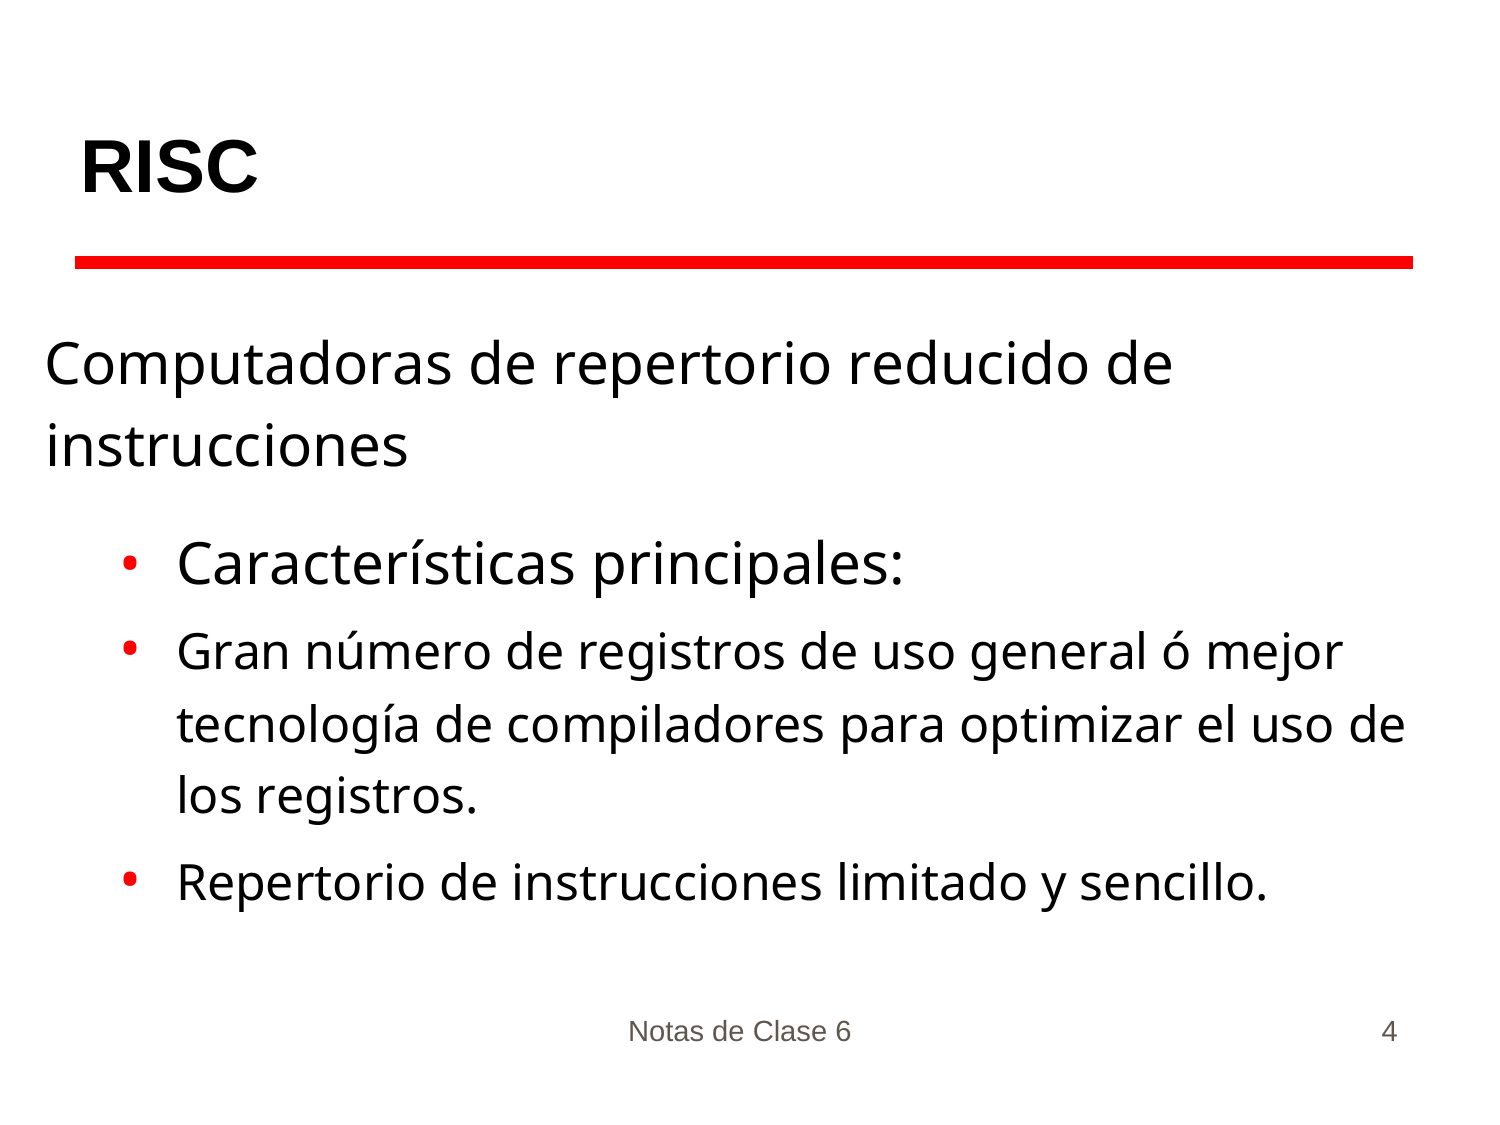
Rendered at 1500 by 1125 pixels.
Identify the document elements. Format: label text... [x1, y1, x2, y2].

list Características principales: [119, 522, 1458, 602]
text Computadoras de repertorio reducido de instrucciones [44, 322, 1458, 483]
list Repertorio de instrucciones limitado y sencillo. [119, 838, 1458, 917]
subtitle RISC [80, 122, 1458, 208]
list Gran número de registros de uso general ó mejor tecnología de compiladores para optimizar el uso de los registros. [119, 607, 1458, 828]
